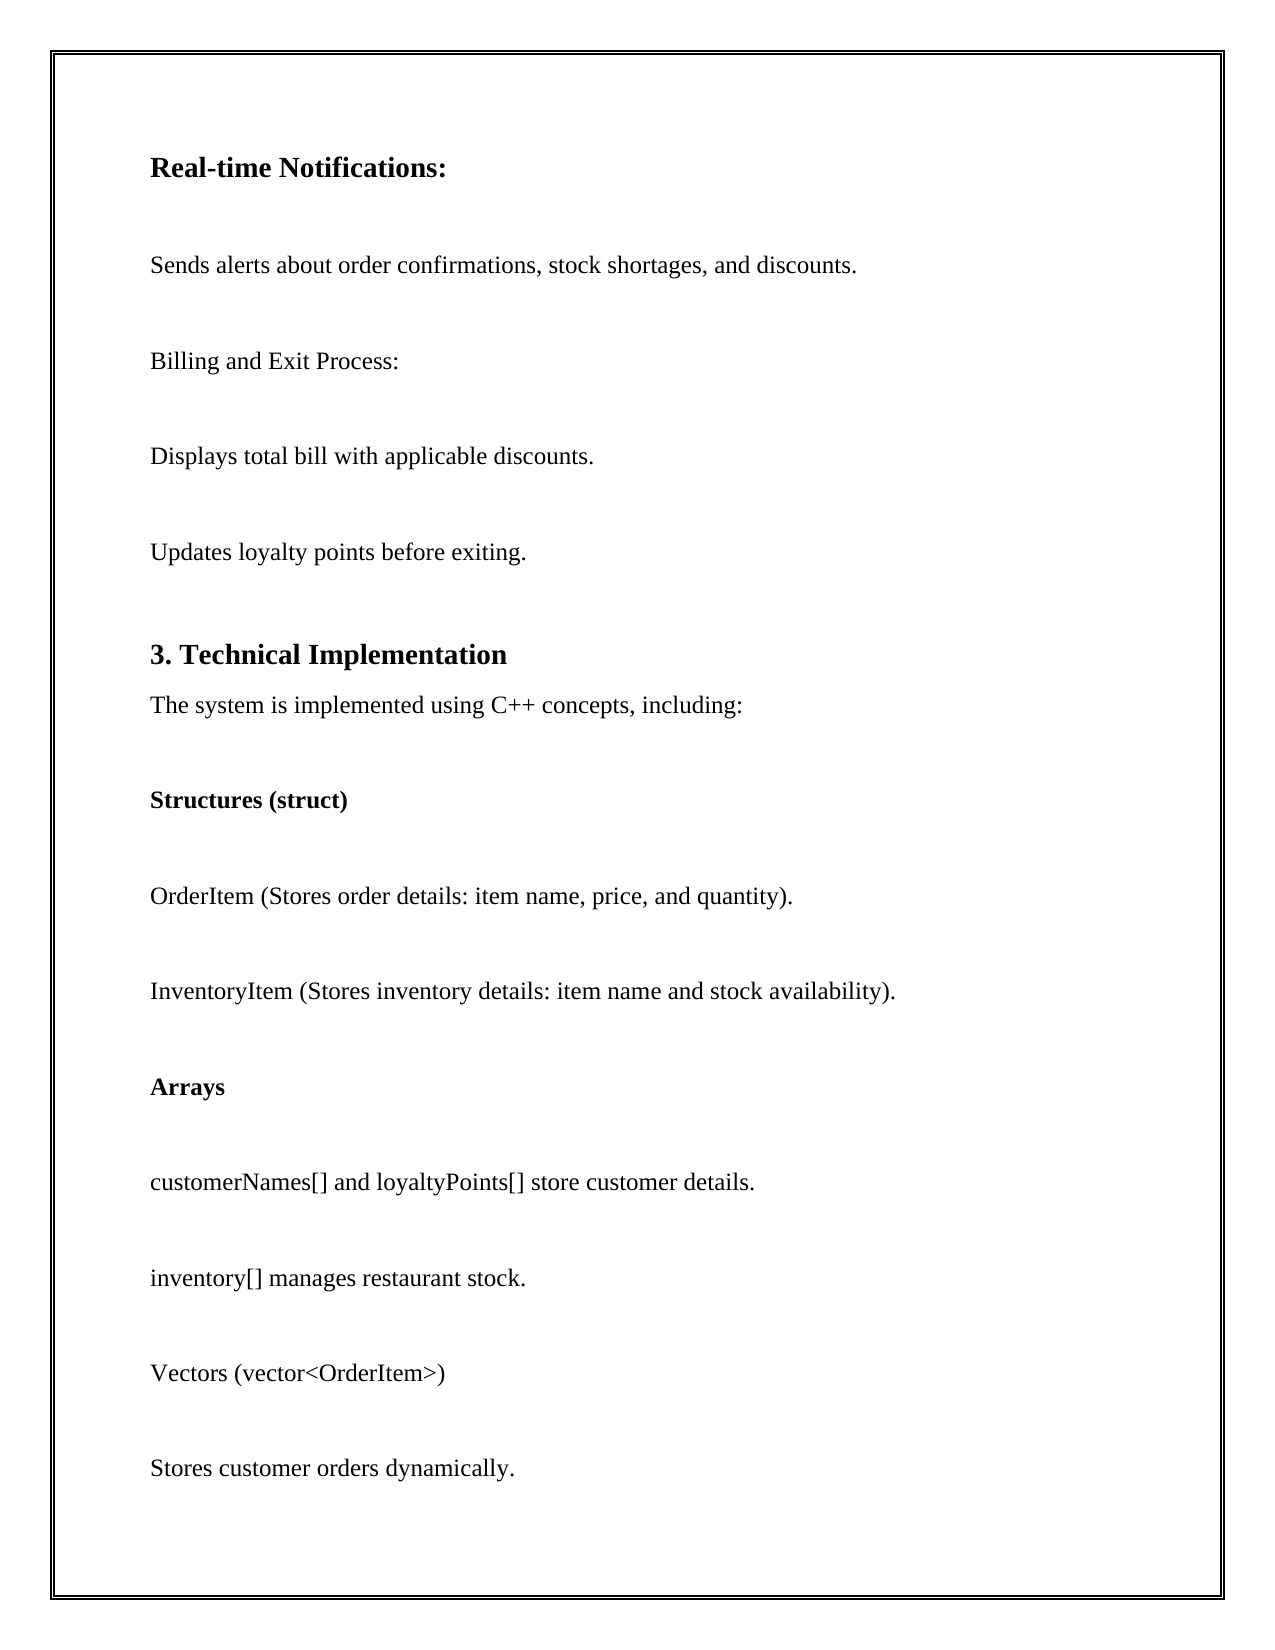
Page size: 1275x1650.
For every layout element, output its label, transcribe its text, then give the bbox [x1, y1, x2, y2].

text The system is implemented using C++ concepts, including: [150, 690, 1125, 719]
text Real-time Notifications: [150, 150, 1125, 183]
text Structures (struct) [150, 786, 1125, 814]
text Arrays [150, 1072, 1125, 1101]
text 3. Technical Implementation [150, 637, 1125, 671]
text InventoryItem (Stores inventory details: item name and stock availability). [150, 976, 1125, 1005]
text Vectors (vector<OrderItem>) [150, 1358, 1125, 1387]
text Updates loyalty points before exiting. [150, 537, 1125, 566]
text Stores customer orders dynamically. [150, 1453, 1125, 1482]
text Billing and Exit Process: [150, 346, 1125, 375]
text OrderItem (Stores order details: item name, price, and quantity). [150, 881, 1125, 910]
text customerNames[] and loyaltyPoints[] store customer details. [150, 1167, 1125, 1196]
text Sends alerts about order confirmations, stock shortages, and discounts. [150, 251, 1125, 279]
text Displays total bill with applicable discounts. [150, 441, 1125, 470]
text inventory[] manages restaurant stock. [150, 1263, 1125, 1291]
